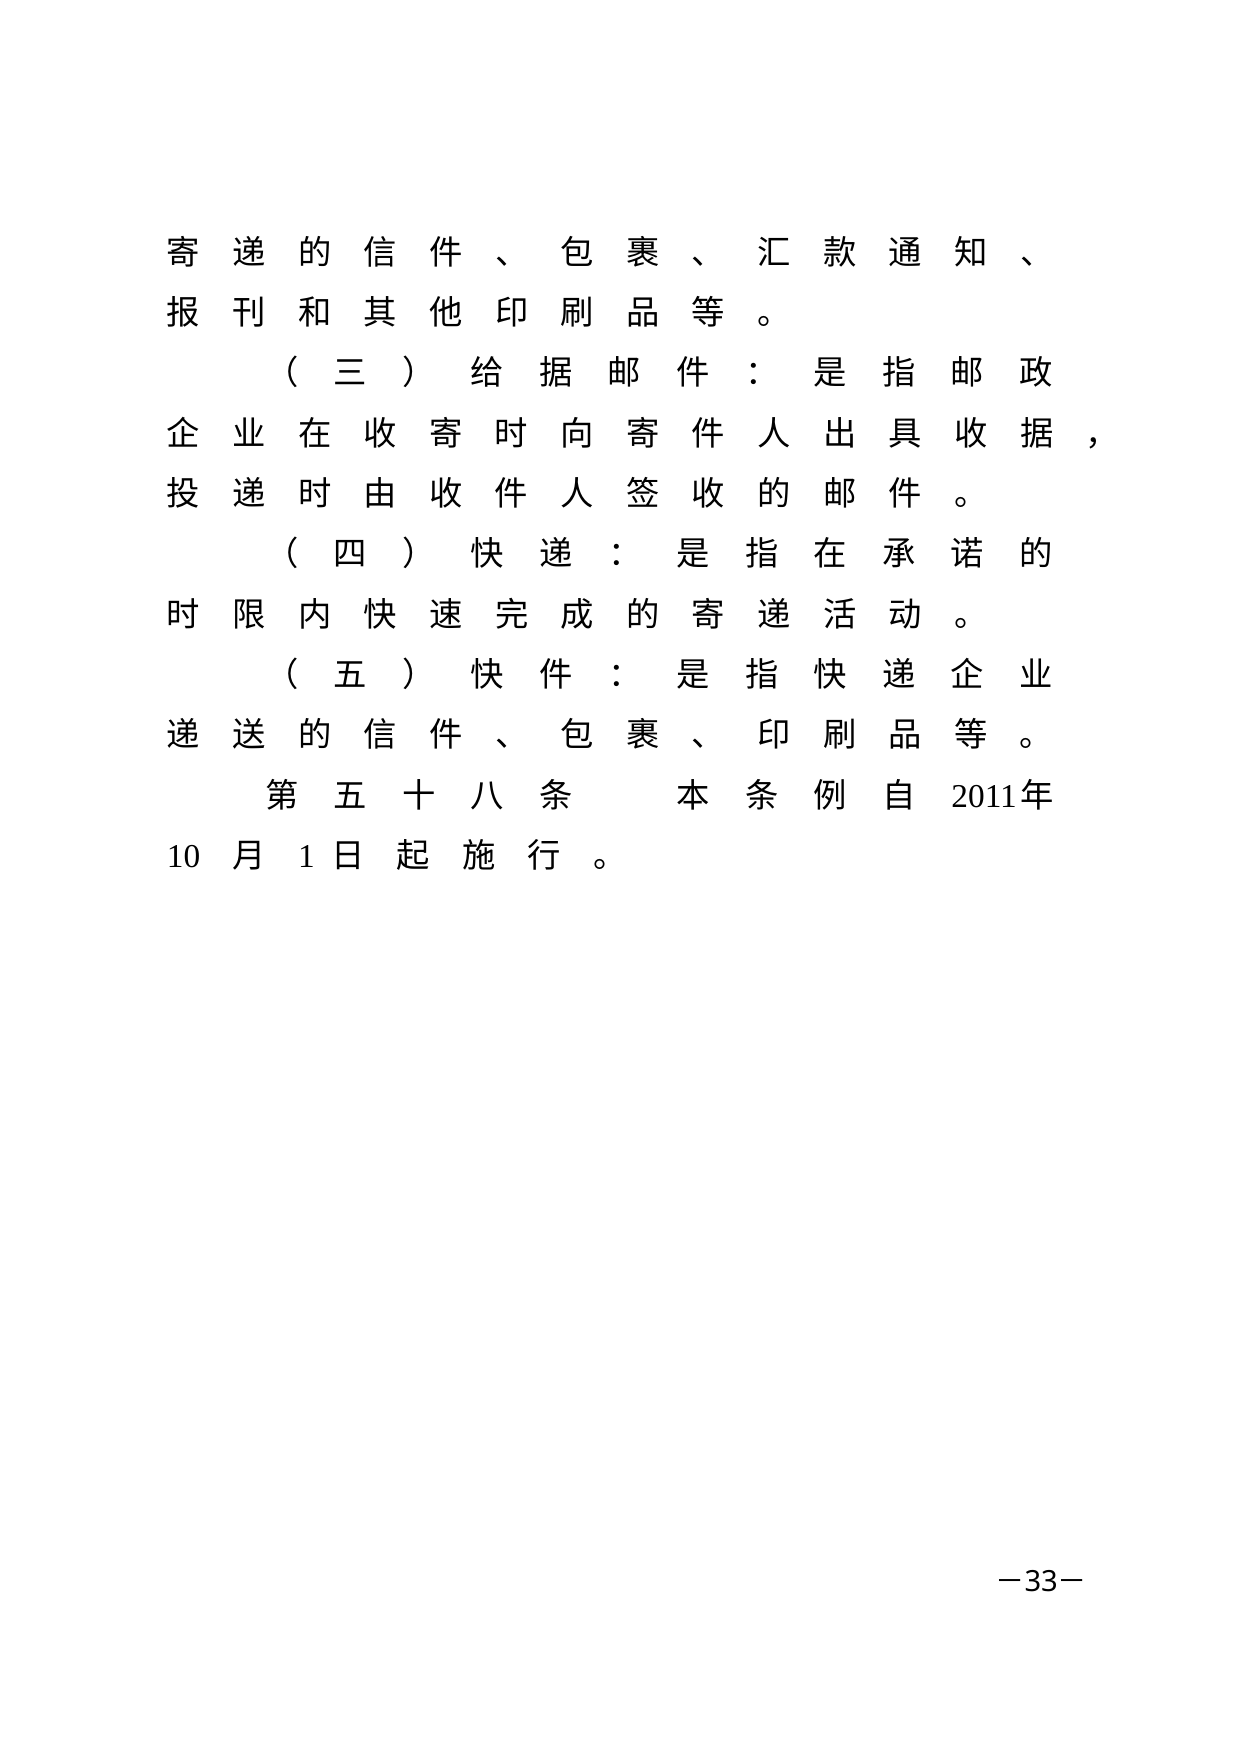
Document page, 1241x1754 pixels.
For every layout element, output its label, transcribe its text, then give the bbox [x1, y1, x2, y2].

text （三）给据邮件：是指邮政企业在收寄时向寄件人出具收据，投递时由收件人签收的邮件。 [167, 340, 1085, 521]
text （四）快递：是指在承诺的时限内快速完成的寄递活动。 [167, 521, 1085, 642]
text （二）邮件：是指邮政企业寄递的信件、包裹、汇款通知、报刊和其他印刷品等。 [167, 219, 1085, 340]
text （五）快件：是指快递企业递送的信件、包裹、印刷品等。 [167, 642, 1085, 762]
text 第五十八条 本条例自2011年10月1日起施行。 [167, 762, 1085, 883]
